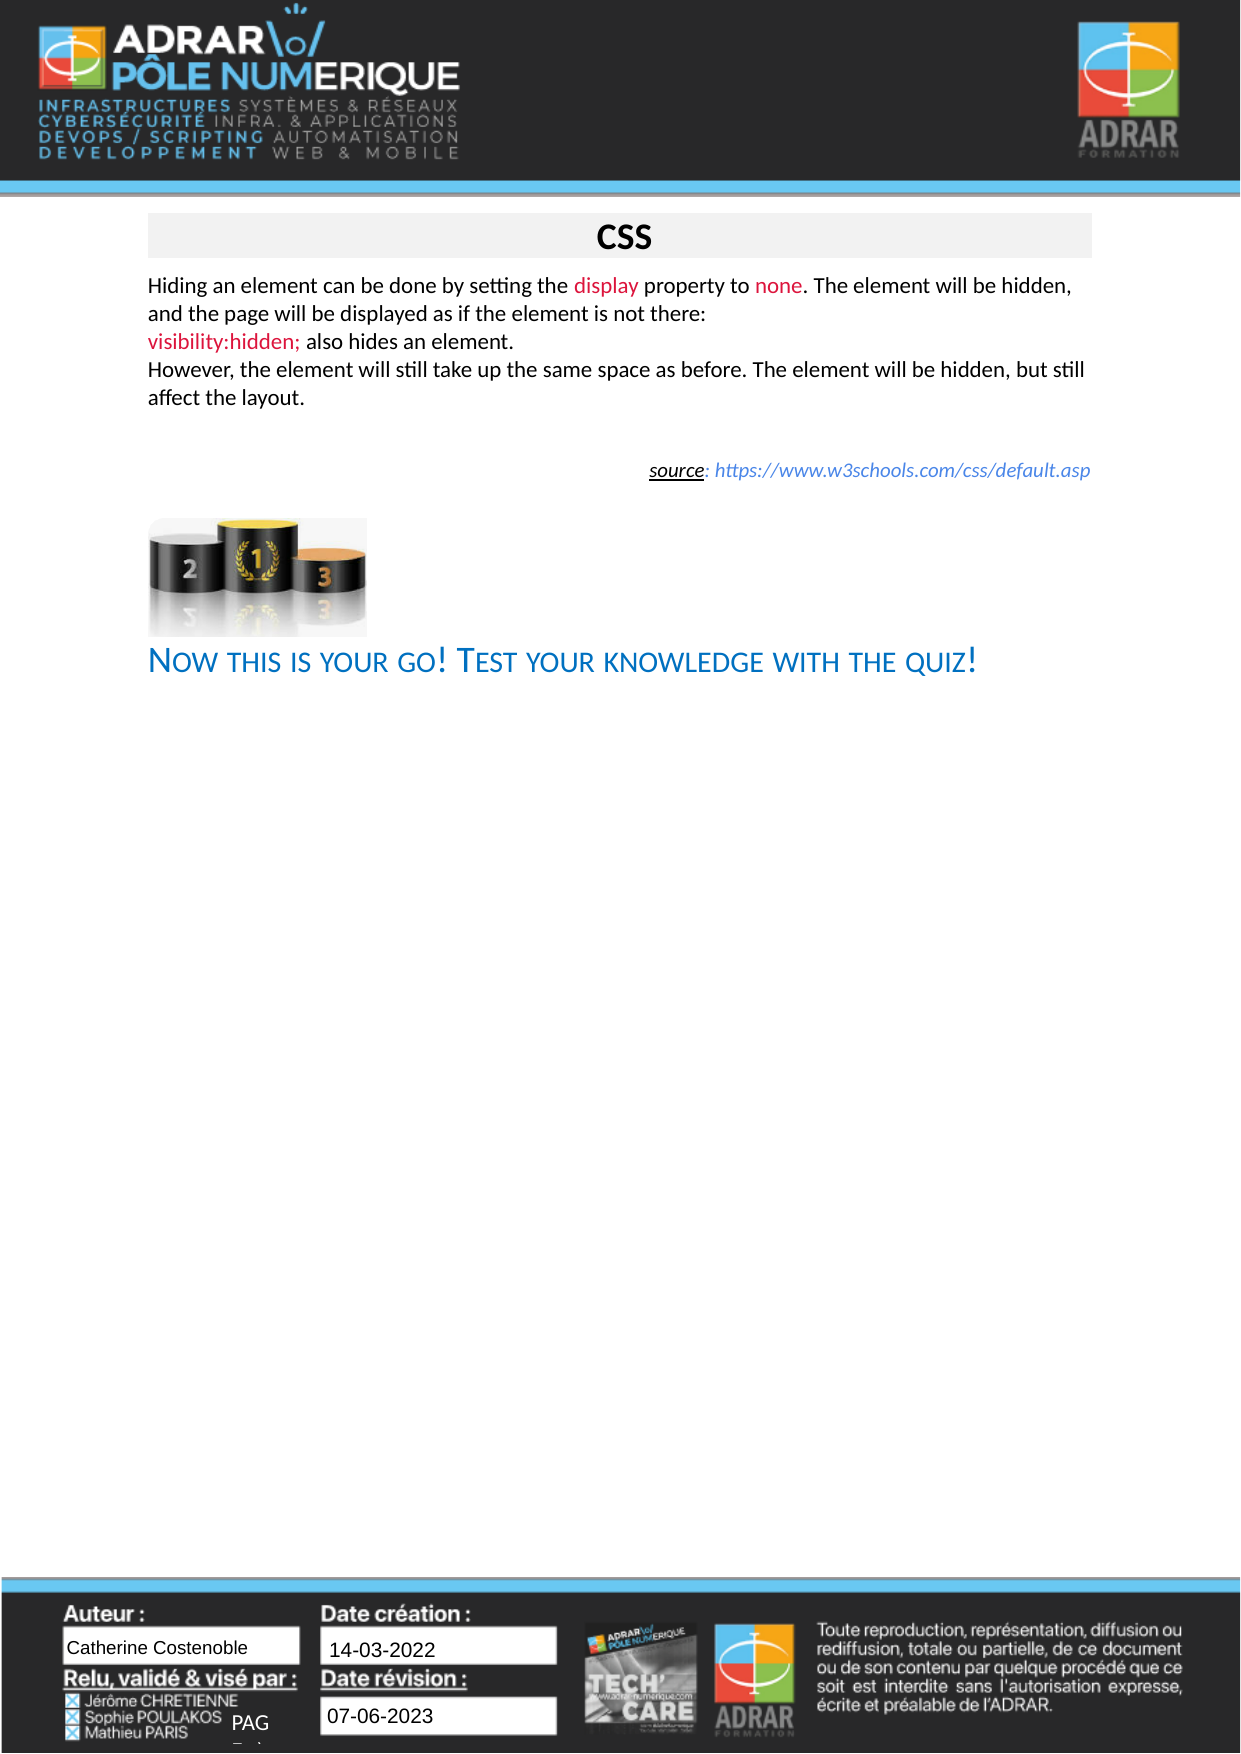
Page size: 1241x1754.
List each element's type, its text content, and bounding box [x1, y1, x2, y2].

text visibility:hidden; also hides an element. [148, 327, 1092, 355]
picture [1, 1577, 1241, 1753]
text Now this is your go! Test your knowledge with the quiz! [148, 636, 1092, 682]
text source: https://www.w3schools.com/css/default.asp [148, 458, 1092, 483]
picture [147, 501, 368, 637]
text However, the element will still take up the same space as before. The element will be hidden, but still affect the layout. [148, 355, 1092, 411]
text Hiding an element can be done by setting the display property to none. The element will be hidden, and the page will be displayed as if the element is not there: [707, 271, 1092, 327]
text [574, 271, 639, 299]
picture [0, 0, 1241, 197]
